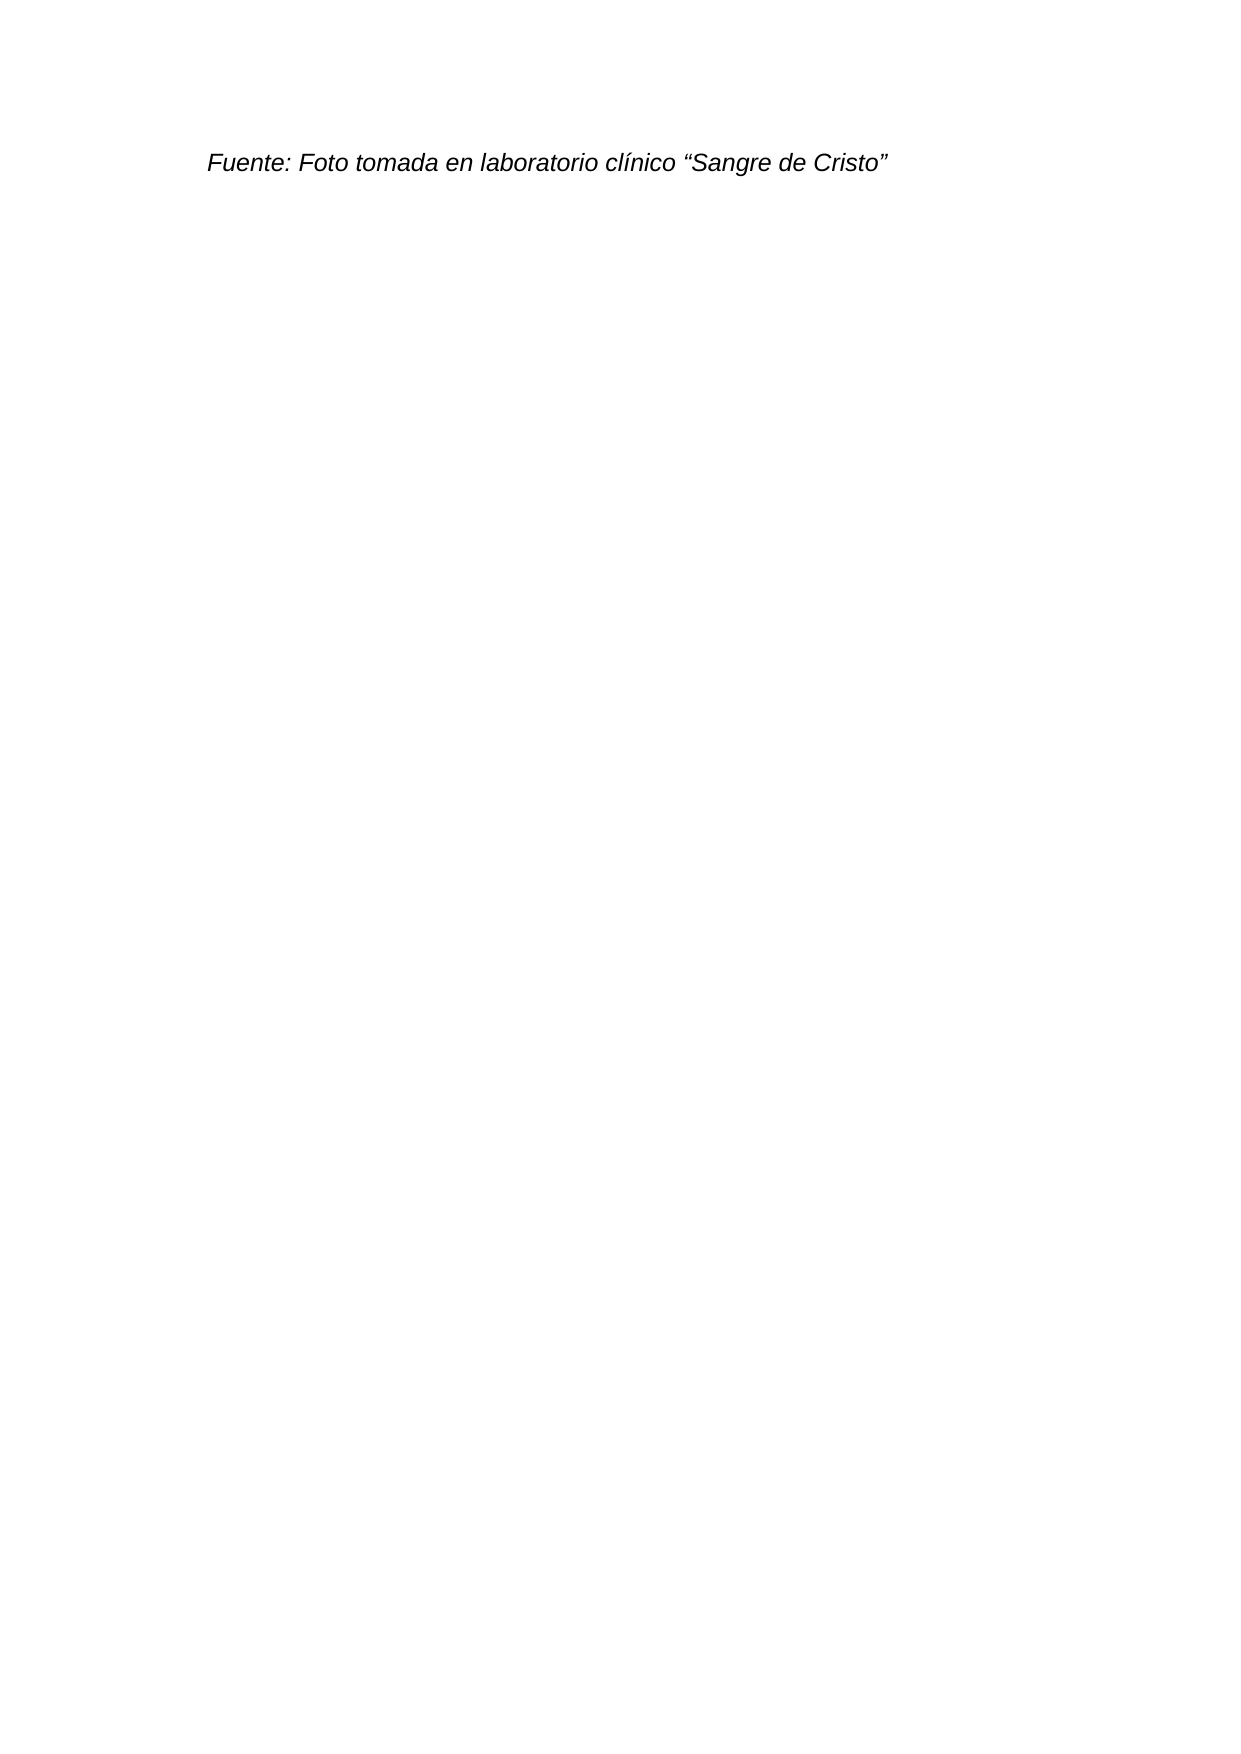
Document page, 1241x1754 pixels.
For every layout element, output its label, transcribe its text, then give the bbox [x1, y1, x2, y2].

text Fuente: Foto tomada en laboratorio clínico “Sangre de Cristo” [177, 148, 1063, 176]
